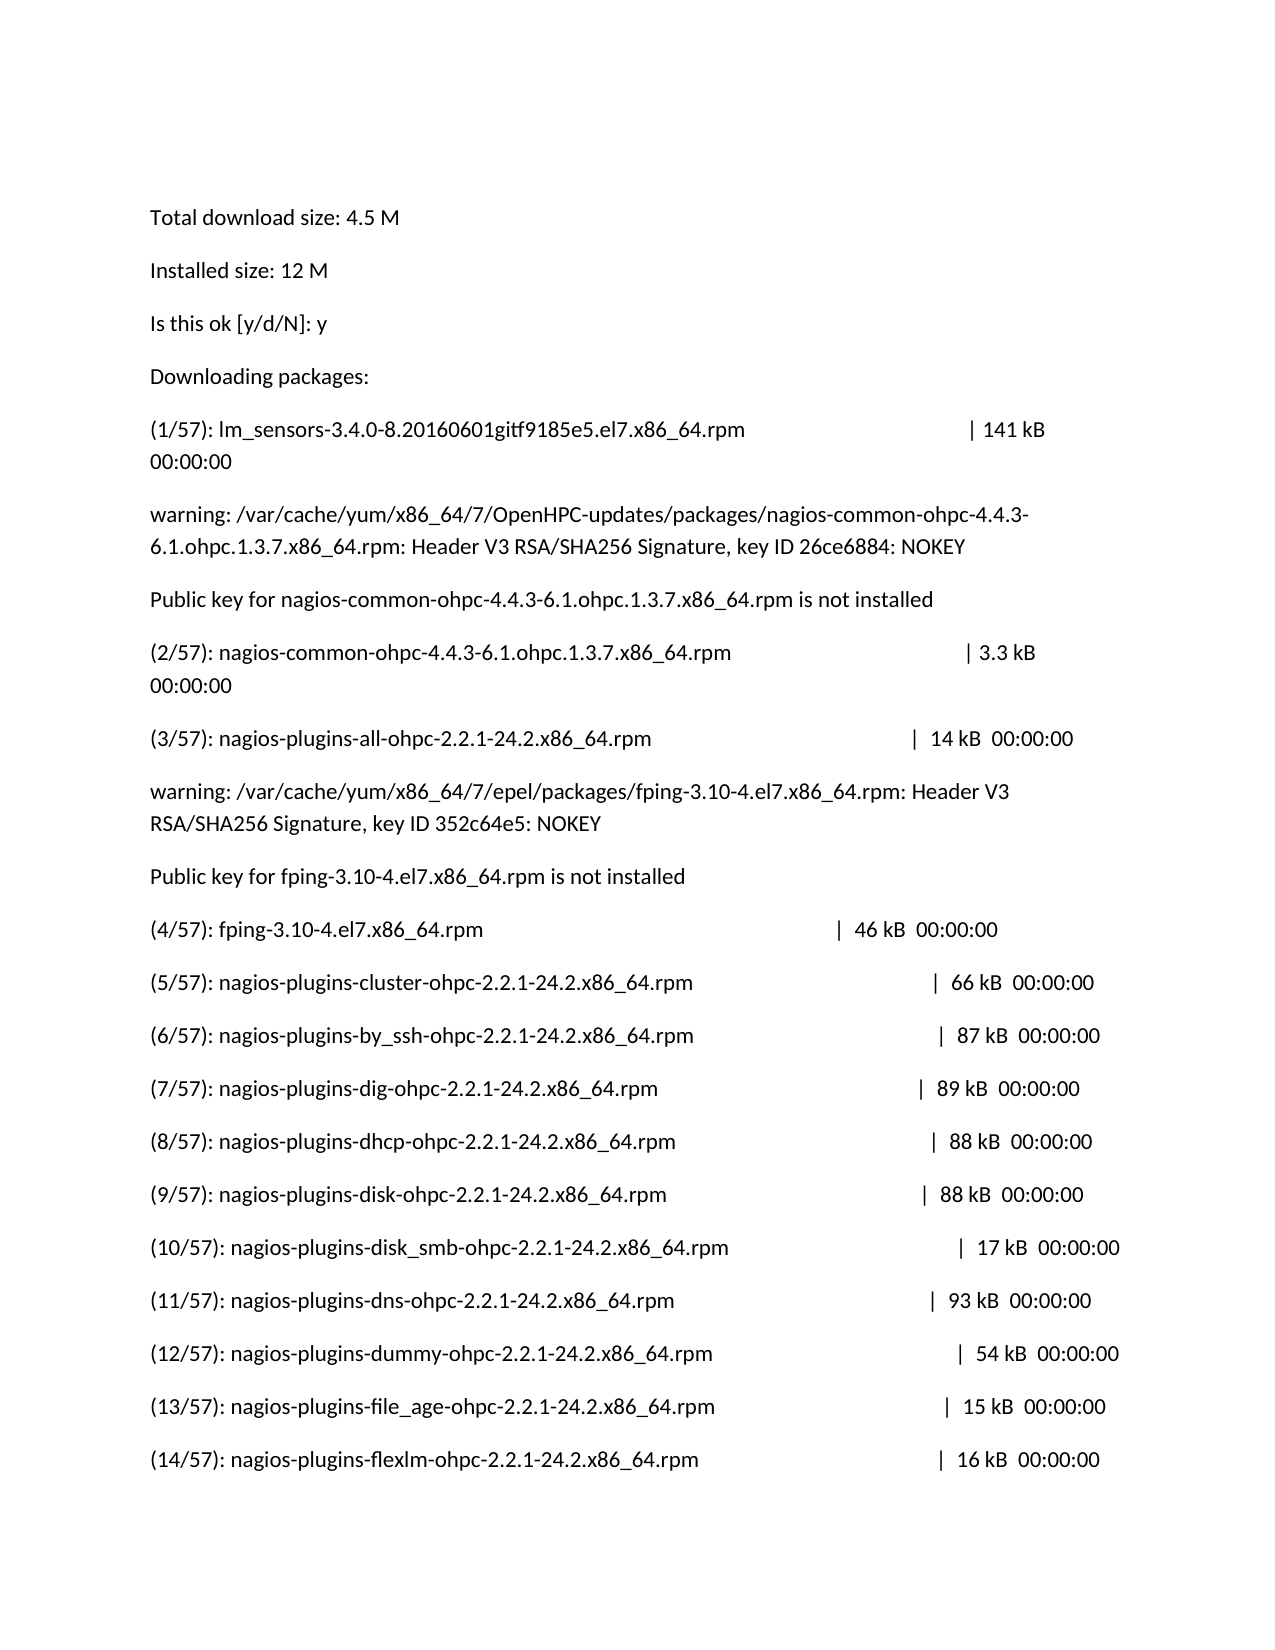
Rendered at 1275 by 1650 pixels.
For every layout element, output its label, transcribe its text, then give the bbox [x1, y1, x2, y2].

text Downloading packages: [150, 362, 1125, 390]
text (6/57): nagios-plugins-by_ssh-ohpc-2.2.1-24.2.x86_64.rpm | 87 kB 00:00:00 [150, 1021, 1125, 1049]
text (7/57): nagios-plugins-dig-ohpc-2.2.1-24.2.x86_64.rpm | 89 kB 00:00:00 [150, 1074, 1125, 1102]
text Public key for nagios-common-ohpc-4.4.3-6.1.ohpc.1.3.7.x86_64.rpm is not installed [150, 586, 1125, 613]
text (14/57): nagios-plugins-flexlm-ohpc-2.2.1-24.2.x86_64.rpm | 16 kB 00:00:00 [150, 1445, 1125, 1473]
text warning: /var/cache/yum/x86_64/7/OpenHPC-updates/packages/nagios-common-ohpc-4.4.3-6.1.ohpc.1.3.7.x86_64.rpm: Header V3 RSA/SHA256 Signature, key ID 26ce6884: NOKEY [150, 500, 1125, 561]
text (10/57): nagios-plugins-disk_smb-ohpc-2.2.1-24.2.x86_64.rpm | 17 kB 00:00:00 [150, 1233, 1125, 1261]
text (8/57): nagios-plugins-dhcp-ohpc-2.2.1-24.2.x86_64.rpm | 88 kB 00:00:00 [150, 1127, 1125, 1155]
text (3/57): nagios-plugins-all-ohpc-2.2.1-24.2.x86_64.rpm | 14 kB 00:00:00 [150, 724, 1125, 752]
text (12/57): nagios-plugins-dummy-ohpc-2.2.1-24.2.x86_64.rpm | 54 kB 00:00:00 [150, 1339, 1125, 1367]
text Installed size: 12 M [150, 256, 1125, 284]
text (4/57): fping-3.10-4.el7.x86_64.rpm | 46 kB 00:00:00 [150, 915, 1125, 943]
text (5/57): nagios-plugins-cluster-ohpc-2.2.1-24.2.x86_64.rpm | 66 kB 00:00:00 [150, 968, 1125, 996]
text Public key for fping-3.10-4.el7.x86_64.rpm is not installed [150, 862, 1125, 890]
text (13/57): nagios-plugins-file_age-ohpc-2.2.1-24.2.x86_64.rpm | 15 kB 00:00:00 [150, 1392, 1125, 1420]
text Is this ok [y/d/N]: y [150, 309, 1125, 337]
text (1/57): lm_sensors-3.4.0-8.20160601gitf9185e5.el7.x86_64.rpm | 141 kB 00:00:00 [150, 415, 1125, 475]
text (11/57): nagios-plugins-dns-ohpc-2.2.1-24.2.x86_64.rpm | 93 kB 00:00:00 [150, 1286, 1125, 1314]
text (2/57): nagios-common-ohpc-4.4.3-6.1.ohpc.1.3.7.x86_64.rpm | 3.3 kB 00:00:00 [150, 638, 1125, 699]
text (9/57): nagios-plugins-disk-ohpc-2.2.1-24.2.x86_64.rpm | 88 kB 00:00:00 [150, 1180, 1125, 1208]
text warning: /var/cache/yum/x86_64/7/epel/packages/fping-3.10-4.el7.x86_64.rpm: Header V3 RSA/SHA256 Signature, key ID 352c64e5: NOKEY [150, 777, 1125, 837]
text Total download size: 4.5 M [150, 203, 1125, 231]
